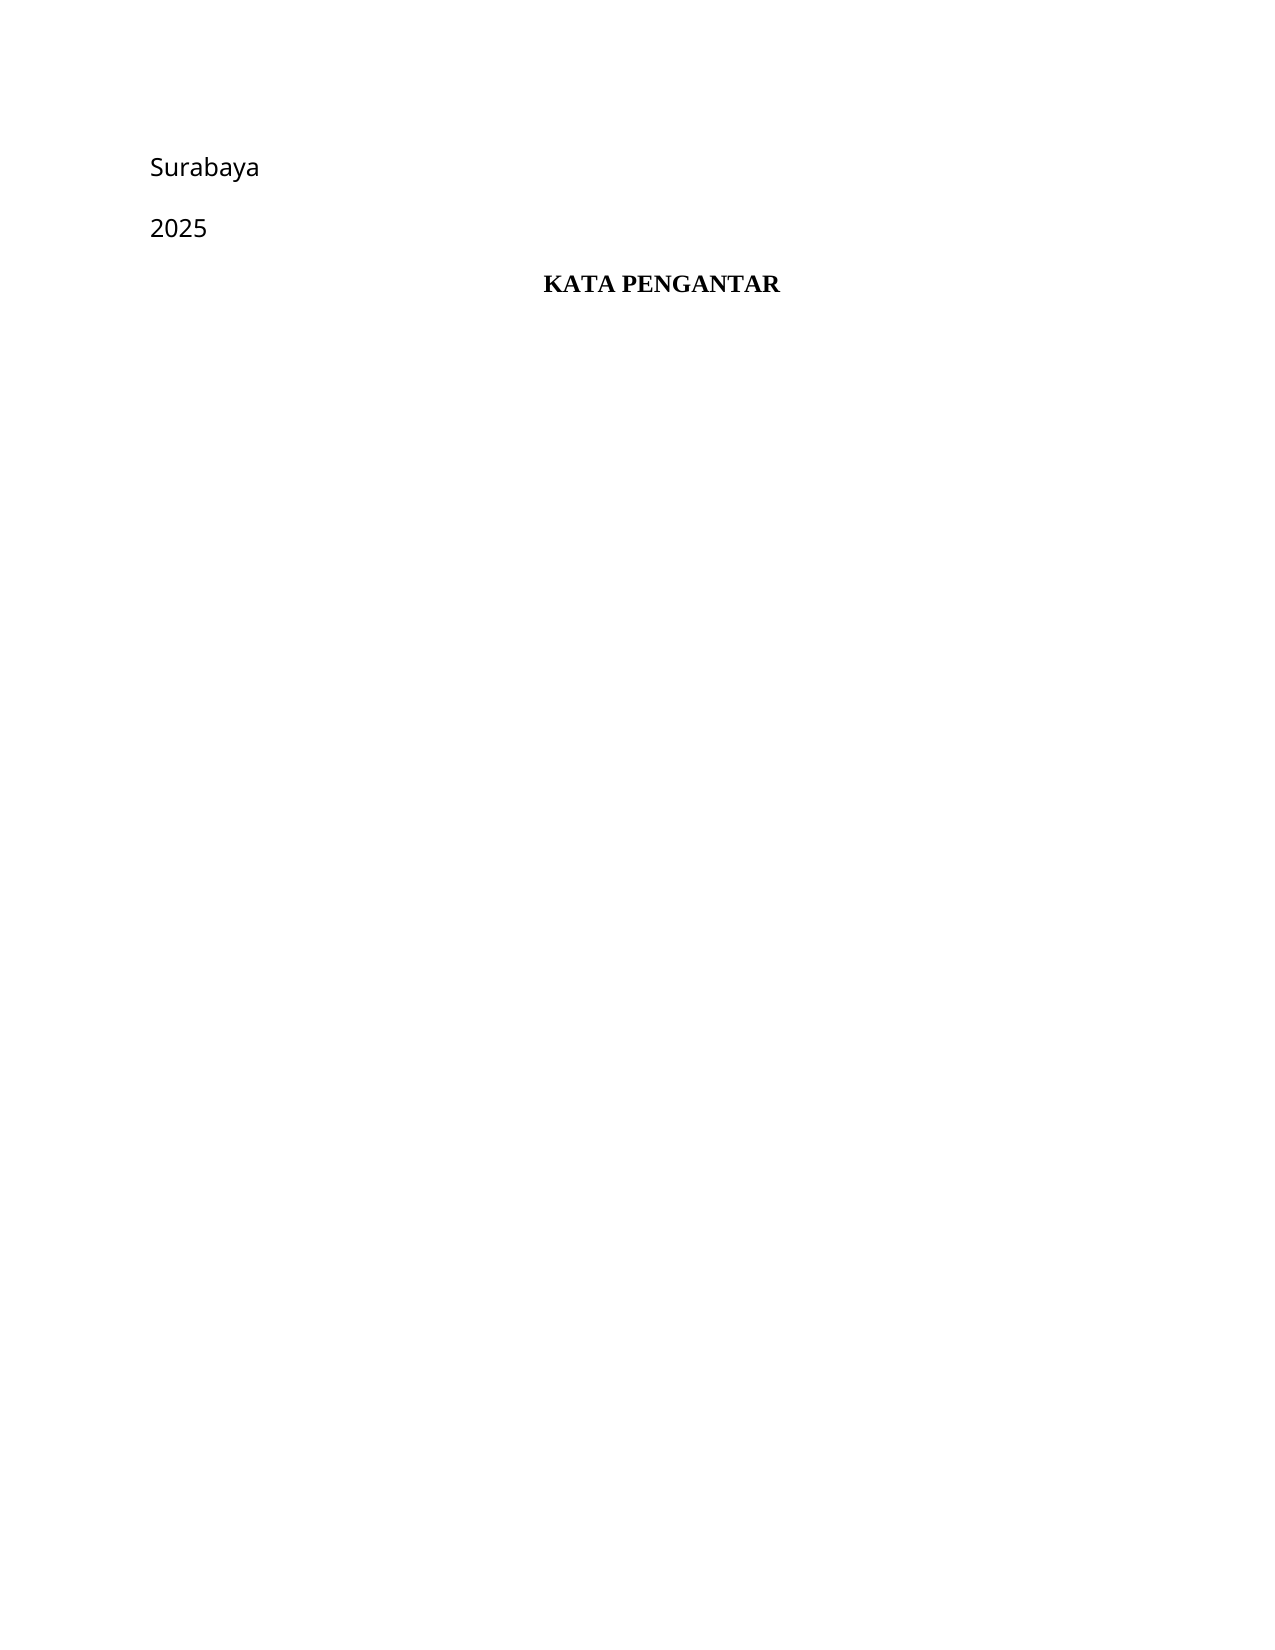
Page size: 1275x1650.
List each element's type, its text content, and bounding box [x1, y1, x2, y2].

text Surabaya [150, 150, 1125, 184]
text KATA PENGANTAR [198, 269, 1125, 298]
text 2025 [150, 211, 1125, 245]
